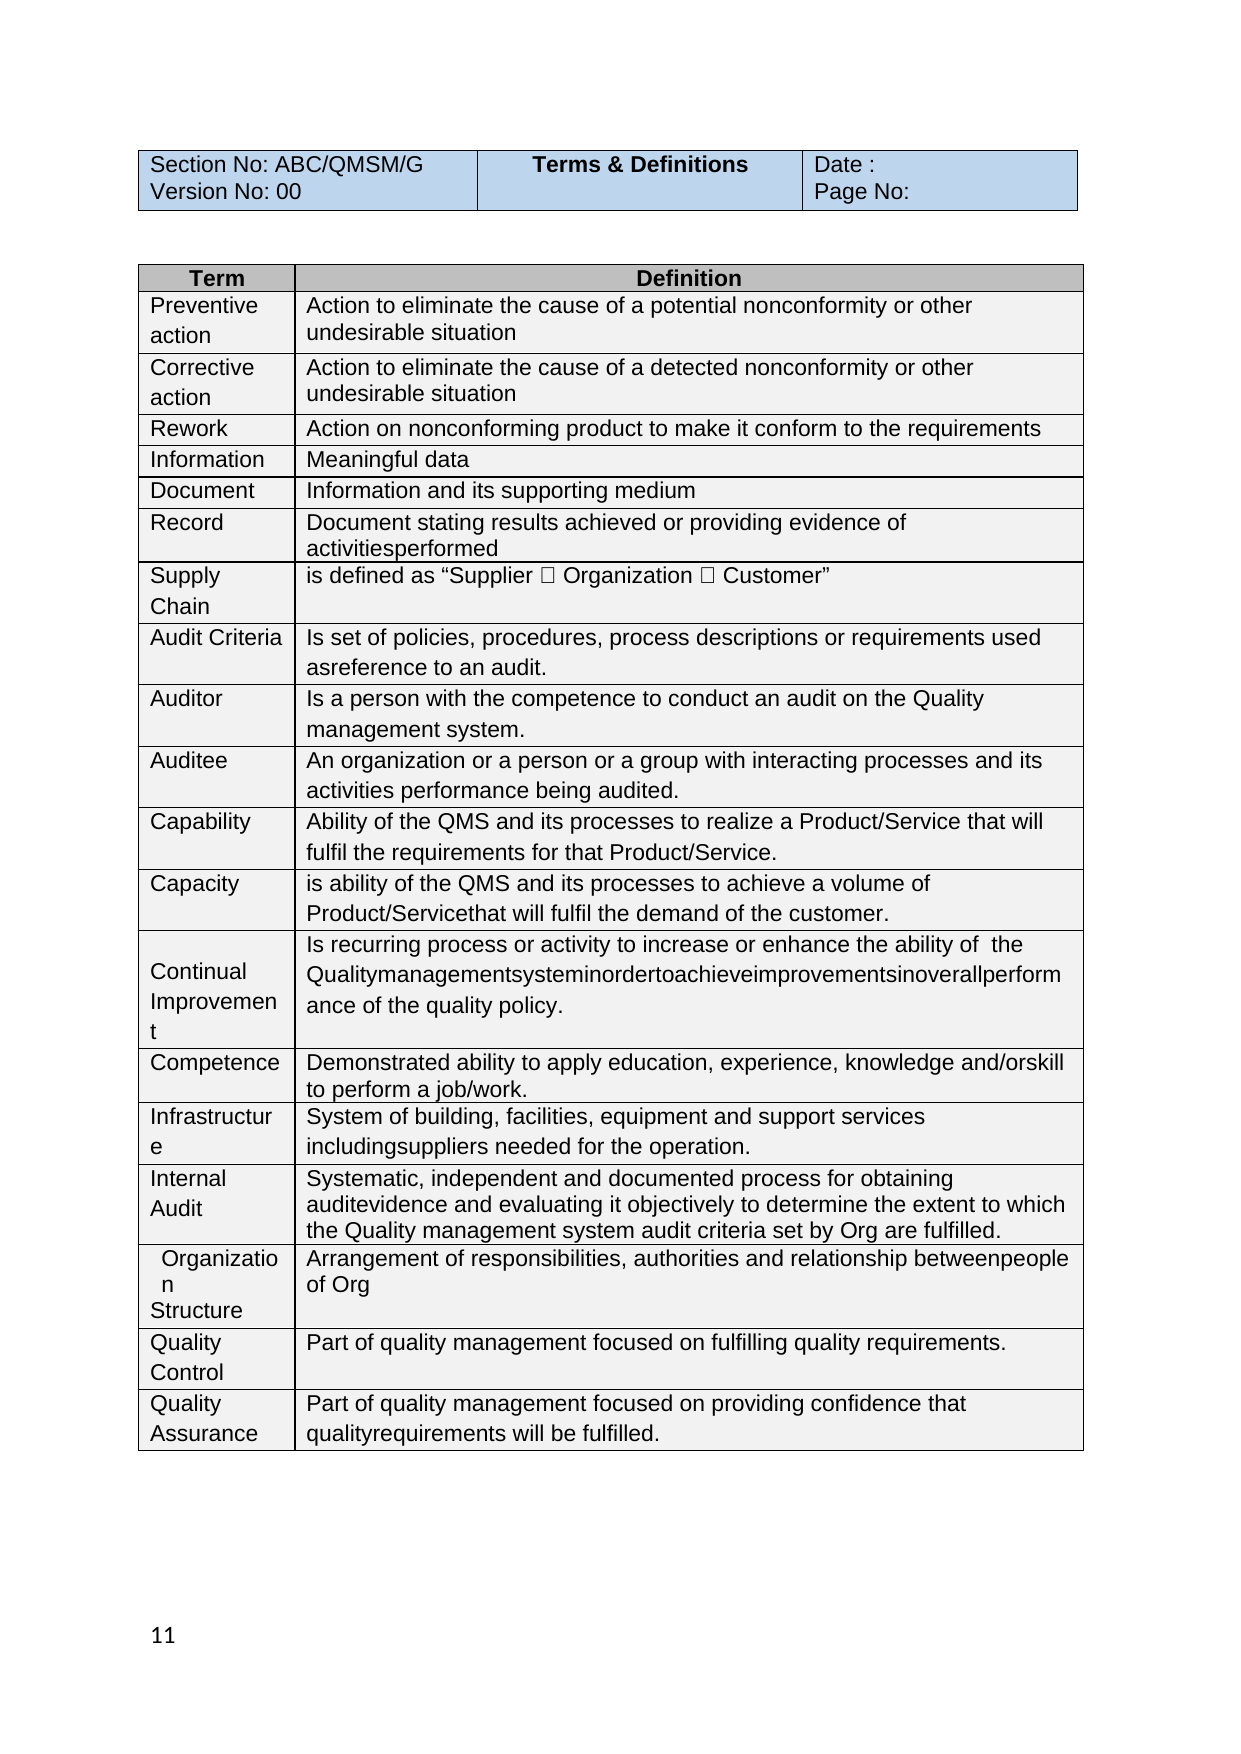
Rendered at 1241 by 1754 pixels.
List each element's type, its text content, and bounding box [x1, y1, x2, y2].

table_cell Quality Assurance [139, 1390, 294, 1450]
table_cell Action to eliminate the cause of a potential nonconformity or other undesirable situation [296, 292, 1083, 352]
table_cell Infrastructure [139, 1103, 294, 1163]
table_cell Is a person with the competence to conduct an audit on the Quality management system. [296, 685, 1083, 746]
table_cell System of building, facilities, equipment and support services includingsuppliers needed for the operation. [296, 1103, 1083, 1163]
table_cell Auditee [139, 747, 294, 807]
table_cell is ability of the QMS and its processes to achieve a volume of Product/Servicethat will fulfil the demand of the customer. [296, 870, 1083, 930]
table_cell Supply Chain [139, 563, 294, 623]
table_cell Rework [139, 415, 294, 445]
table_cell Continual Improvement [139, 931, 294, 1048]
table_cell Part of quality management focused on fulfilling quality requirements. [296, 1329, 1083, 1389]
table_cell Systematic, independent and documented process for obtaining auditevidence and evaluating it objectively to determine the extent to which the Quality management system audit criteria set by Org are fulfilled. [296, 1165, 1083, 1243]
table_cell Information and its supporting medium [296, 478, 1083, 508]
table_cell An organization or a person or a group with interacting processes and its activities performance being audited. [296, 747, 1083, 807]
table_cell Preventive action [139, 292, 294, 352]
table_cell Capacity [139, 870, 294, 930]
table_cell Audit Criteria [139, 624, 294, 684]
table_cell Record [139, 509, 294, 561]
table_header Section No: ABC/QMSM/G Version No: 00 [139, 151, 477, 210]
table_cell Document [139, 478, 294, 508]
table_cell Capability [139, 808, 294, 869]
table_cell Demonstrated ability to apply education, experience, knowledge and/orskill to perform a job/work. [296, 1049, 1083, 1102]
table_cell Meaningful data [296, 446, 1083, 476]
table_cell Is set of policies, procedures, process descriptions or requirements used asreference to an audit. [296, 624, 1083, 684]
table_header Date : Page No: [803, 151, 1077, 210]
table_cell is defined as “Supplier  Organization  Customer” [296, 563, 1083, 623]
table_cell Auditor [139, 685, 294, 746]
table_header Terms & Definitions [478, 151, 802, 210]
table_cell Information [139, 446, 294, 476]
table_cell Is recurring process or activity to increase or enhance the ability of the Qualitymanagementsysteminordertoachieveimprovementsinoverallperformance of the quality policy. [296, 931, 1083, 1048]
table_cell Part of quality management focused on providing confidence that qualityrequirements will be fulfilled. [296, 1390, 1083, 1450]
table_cell Ability of the QMS and its processes to realize a Product/Service that will fulfil the requirements for that Product/Service. [296, 808, 1083, 869]
table_cell Organization Structure [139, 1245, 294, 1327]
table_cell Document stating results achieved or providing evidence of activitiesperformed [296, 509, 1083, 561]
table_header Definition [296, 265, 1083, 291]
table_cell Arrangement of responsibilities, authorities and relationship betweenpeople of Org [296, 1245, 1083, 1327]
table_cell Corrective action [139, 354, 294, 414]
table_cell Internal Audit [139, 1165, 294, 1243]
table_cell Competence [139, 1049, 294, 1102]
table_cell Action on nonconforming product to make it conform to the requirements [296, 415, 1083, 445]
table_header Term [139, 265, 294, 291]
table_cell Action to eliminate the cause of a detected nonconformity or other undesirable situation [296, 354, 1083, 414]
table_cell Quality Control [139, 1329, 294, 1389]
